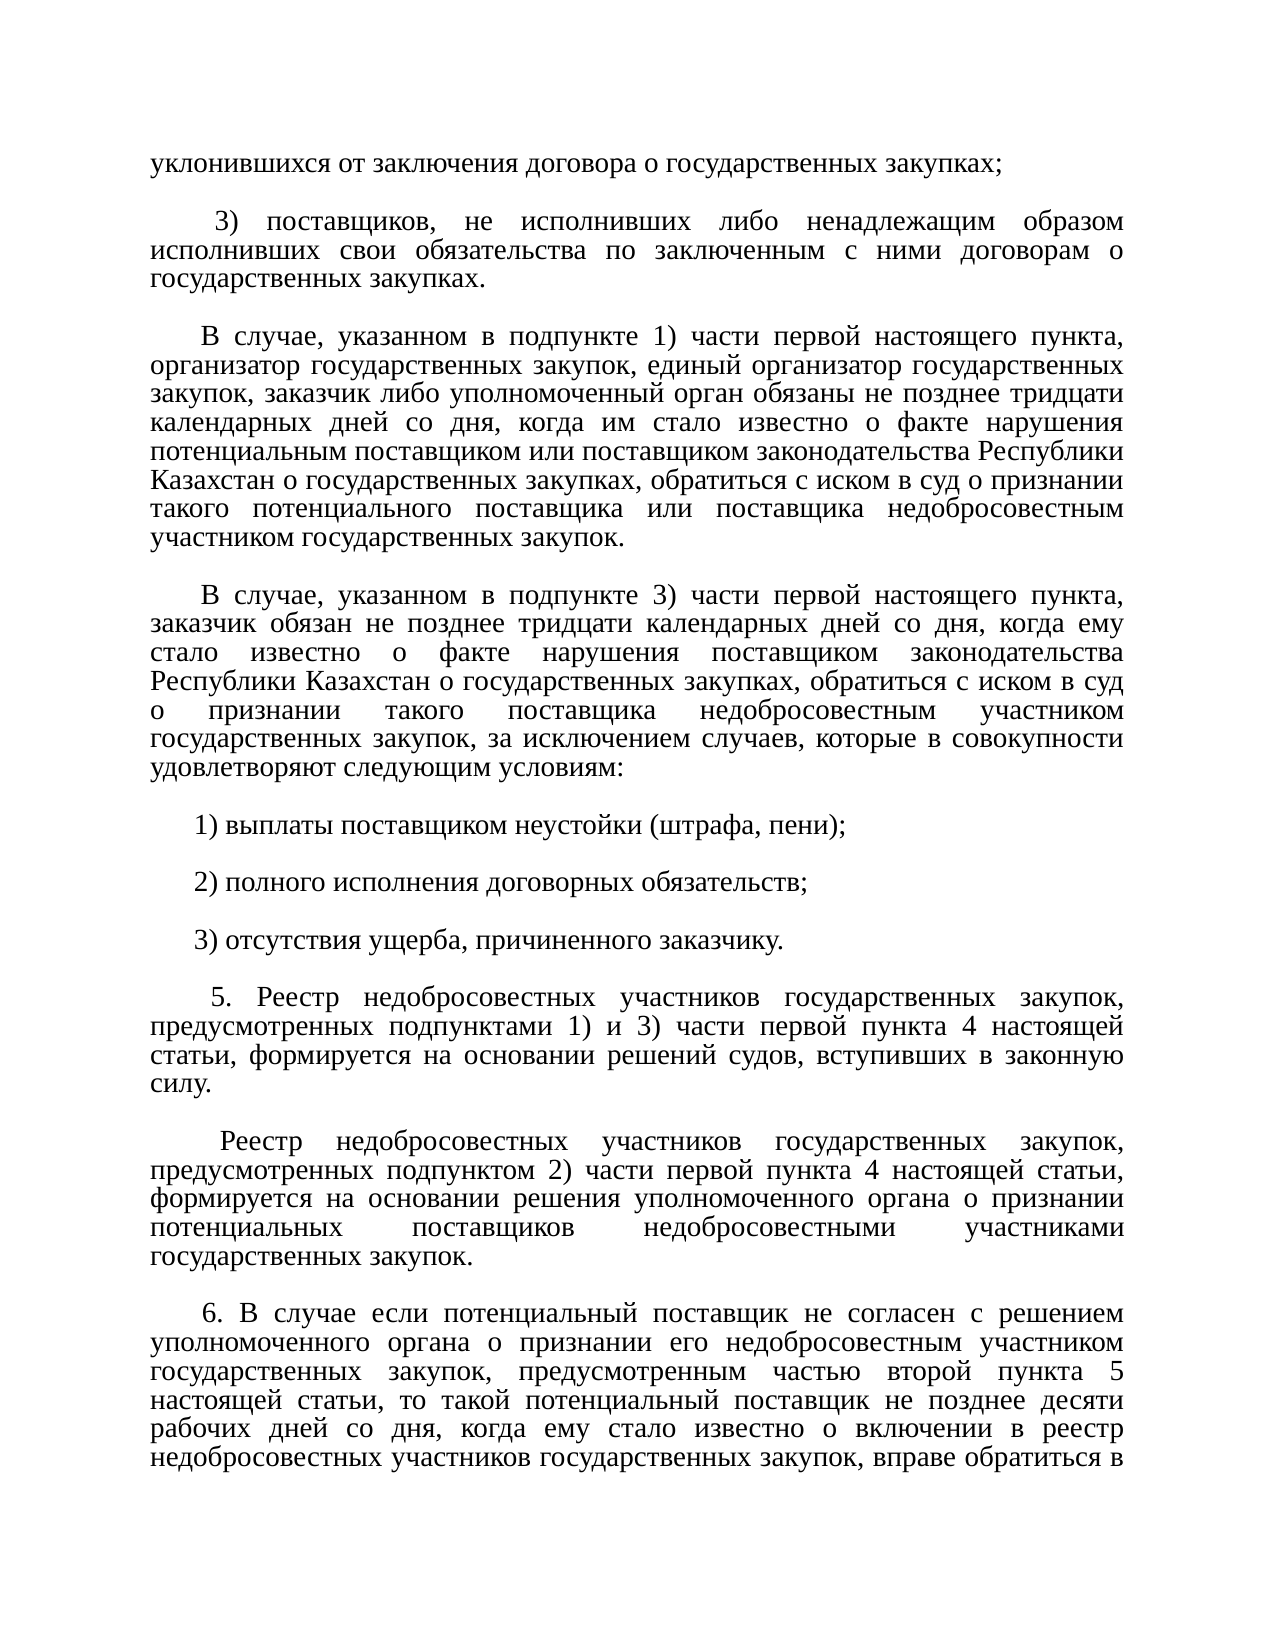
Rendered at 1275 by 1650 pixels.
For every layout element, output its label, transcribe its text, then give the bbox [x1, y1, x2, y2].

text Реестр недобросовестных участников государственных закупок, предусмотренных подпунктом 2) части первой пункта 4 настоящей статьи, формируется на основании решения уполномоченного органа о признании потенциальных поставщиков недобросовестными участниками государственных закупок. [150, 1127, 1125, 1271]
text 2) полного исполнения договорных обязательств; [150, 869, 1125, 897]
text 1) выплаты поставщиком неустойки (штрафа, пени); [150, 811, 1125, 840]
text В случае, указанном в подпункте 1) части первой настоящего пункта, организатор государственных закупок, единый организатор государственных закупок, заказчик либо уполномоченный орган обязаны не позднее тридцати календарных дней со дня, когда им стало известно о факте нарушения потенциальным поставщиком или поставщиком законодательства Республики Казахстан о государственных закупках, обратиться с иском в суд о признании такого потенциального поставщика или поставщика недобросовестным участником государственных закупок. [150, 322, 1125, 552]
text В случае, указанном в подпункте 3) части первой настоящего пункта, заказчик обязан не позднее тридцати календарных дней со дня, когда ему стало известно о факте нарушения поставщиком законодательства Республики Казахстан о государственных закупках, обратиться с иском в суд о признании такого поставщика недобросовестным участником государственных закупок, за исключением случаев, которые в совокупности удовлетворяют следующим условиям: [150, 581, 1125, 782]
text 5. Реестр недобросовестных участников государственных закупок, предусмотренных подпунктами 1) и 3) части первой пункта 4 настоящей статьи, формируется на основании решений судов, вступивших в законную силу. [150, 984, 1125, 1099]
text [150, 150, 1125, 179]
text 3) отсутствия ущерба, причиненного заказчику. [150, 926, 1125, 955]
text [150, 1300, 1125, 1472]
text 3) поставщиков, не исполнивших либо ненадлежащим образом исполнивших свои обязательства по заключенным с ними договорам о государственных закупках. [150, 207, 1125, 294]
